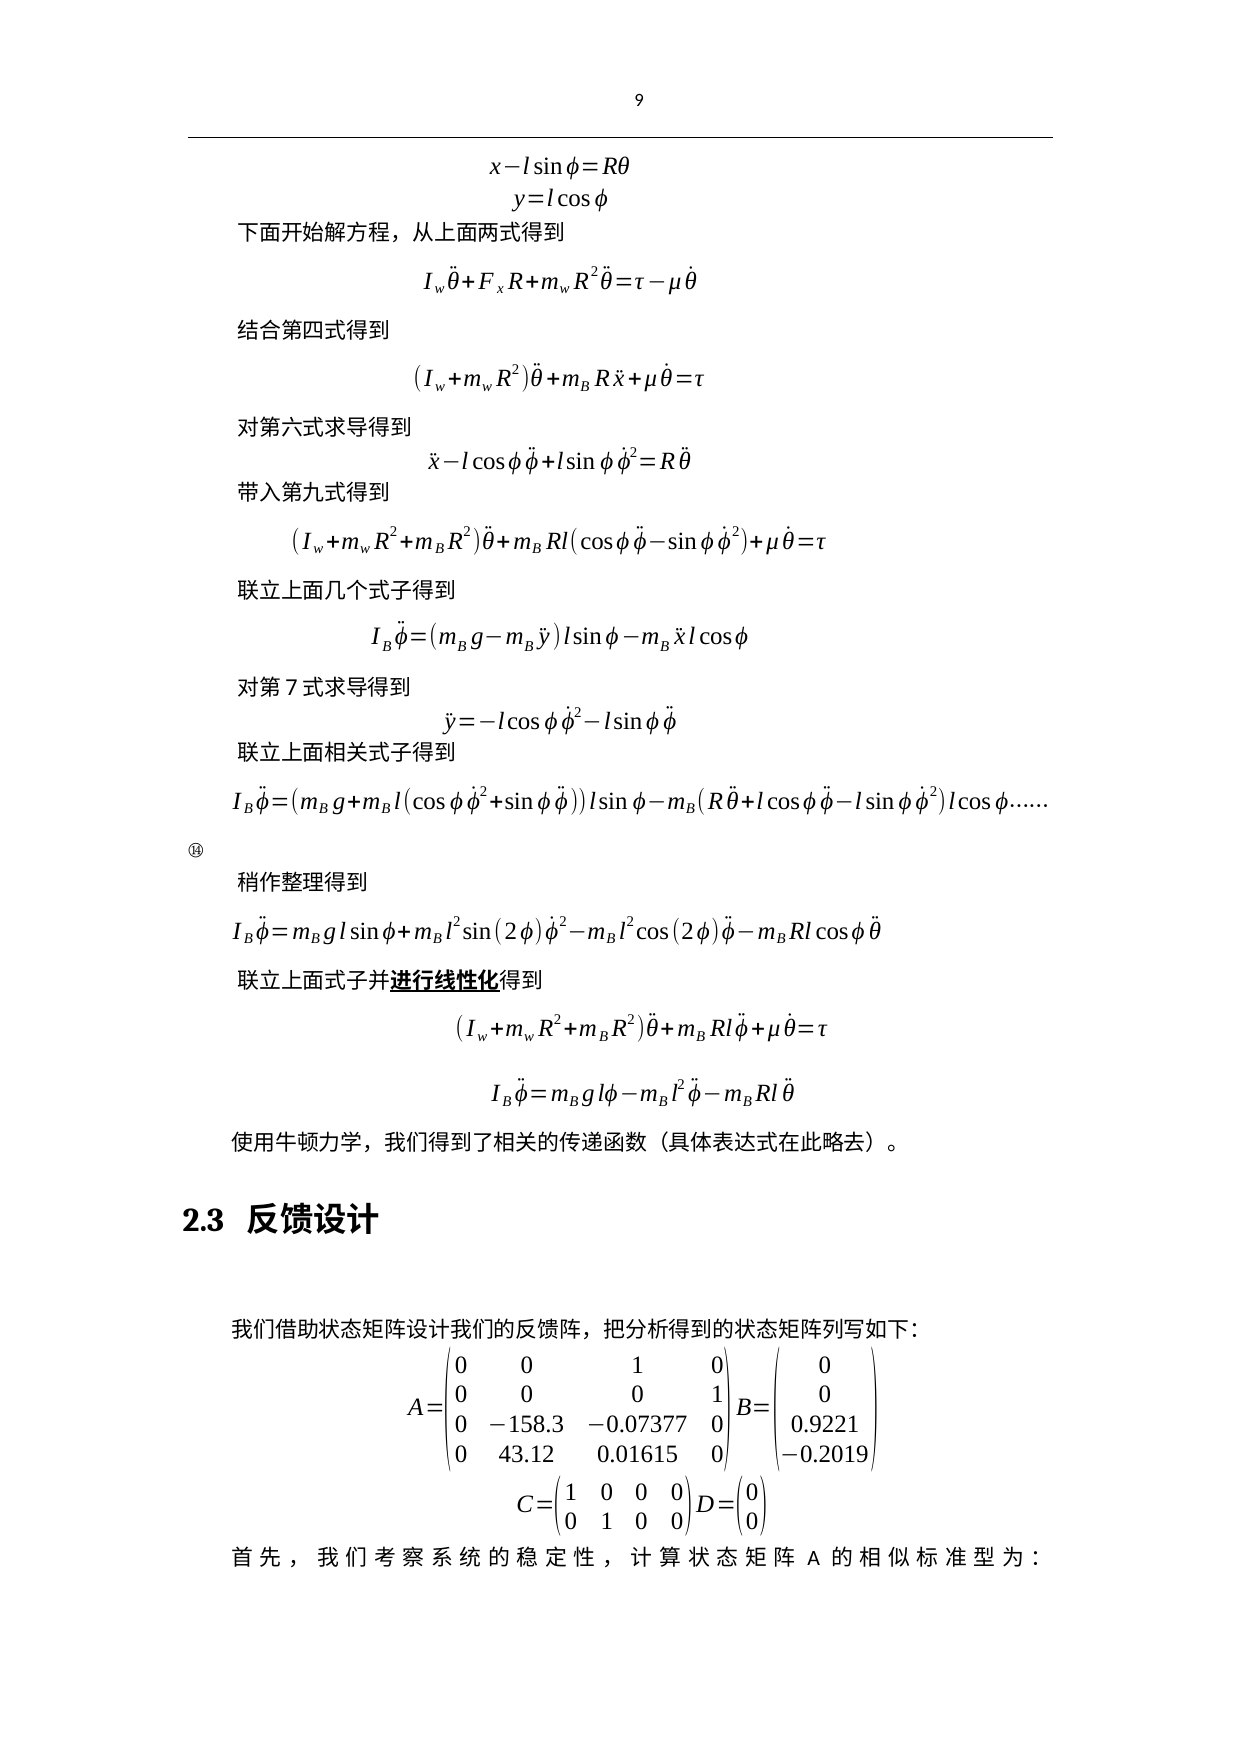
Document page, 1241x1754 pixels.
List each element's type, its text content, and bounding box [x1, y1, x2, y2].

text …………⑫ [187, 605, 1053, 670]
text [187, 1539, 1053, 1572]
text 联立上面相关式子得到 [187, 735, 1053, 767]
text 使用牛顿力学，我们得到了相关的传递函数（具体表达式在此略去）。 [187, 1125, 1053, 1157]
text …………⑧ [187, 247, 1053, 312]
text …………⑩ [187, 442, 1053, 475]
text 结合第四式得到 [187, 312, 1053, 345]
text 我们借助状态矩阵设计我们的反馈阵，把分析得到的状态矩阵列写如下： [187, 1312, 1053, 1344]
text 下面开始解方程，从上面两式得到 [187, 215, 1053, 247]
text 联立上面几个式子得到 [187, 572, 1053, 605]
text 稍作整理得到 [187, 865, 1053, 897]
text …………⑬ [187, 702, 1053, 735]
text 带入第九式得到 [187, 475, 1053, 507]
text …………⑦ [187, 182, 1053, 215]
text …………⑥ [187, 150, 1053, 182]
text 联立上面式子并进行线性化得到 [187, 962, 1053, 995]
text 对第六式求导得到 [187, 410, 1053, 442]
subtitle 反馈设计 [182, 1184, 1053, 1249]
text ……⑭ [187, 767, 1053, 865]
text …………⑨ [187, 345, 1053, 410]
text 对第7式求导得到 [187, 670, 1053, 702]
text …………⑮ [187, 897, 1053, 962]
text …………⑪ [187, 507, 1053, 572]
